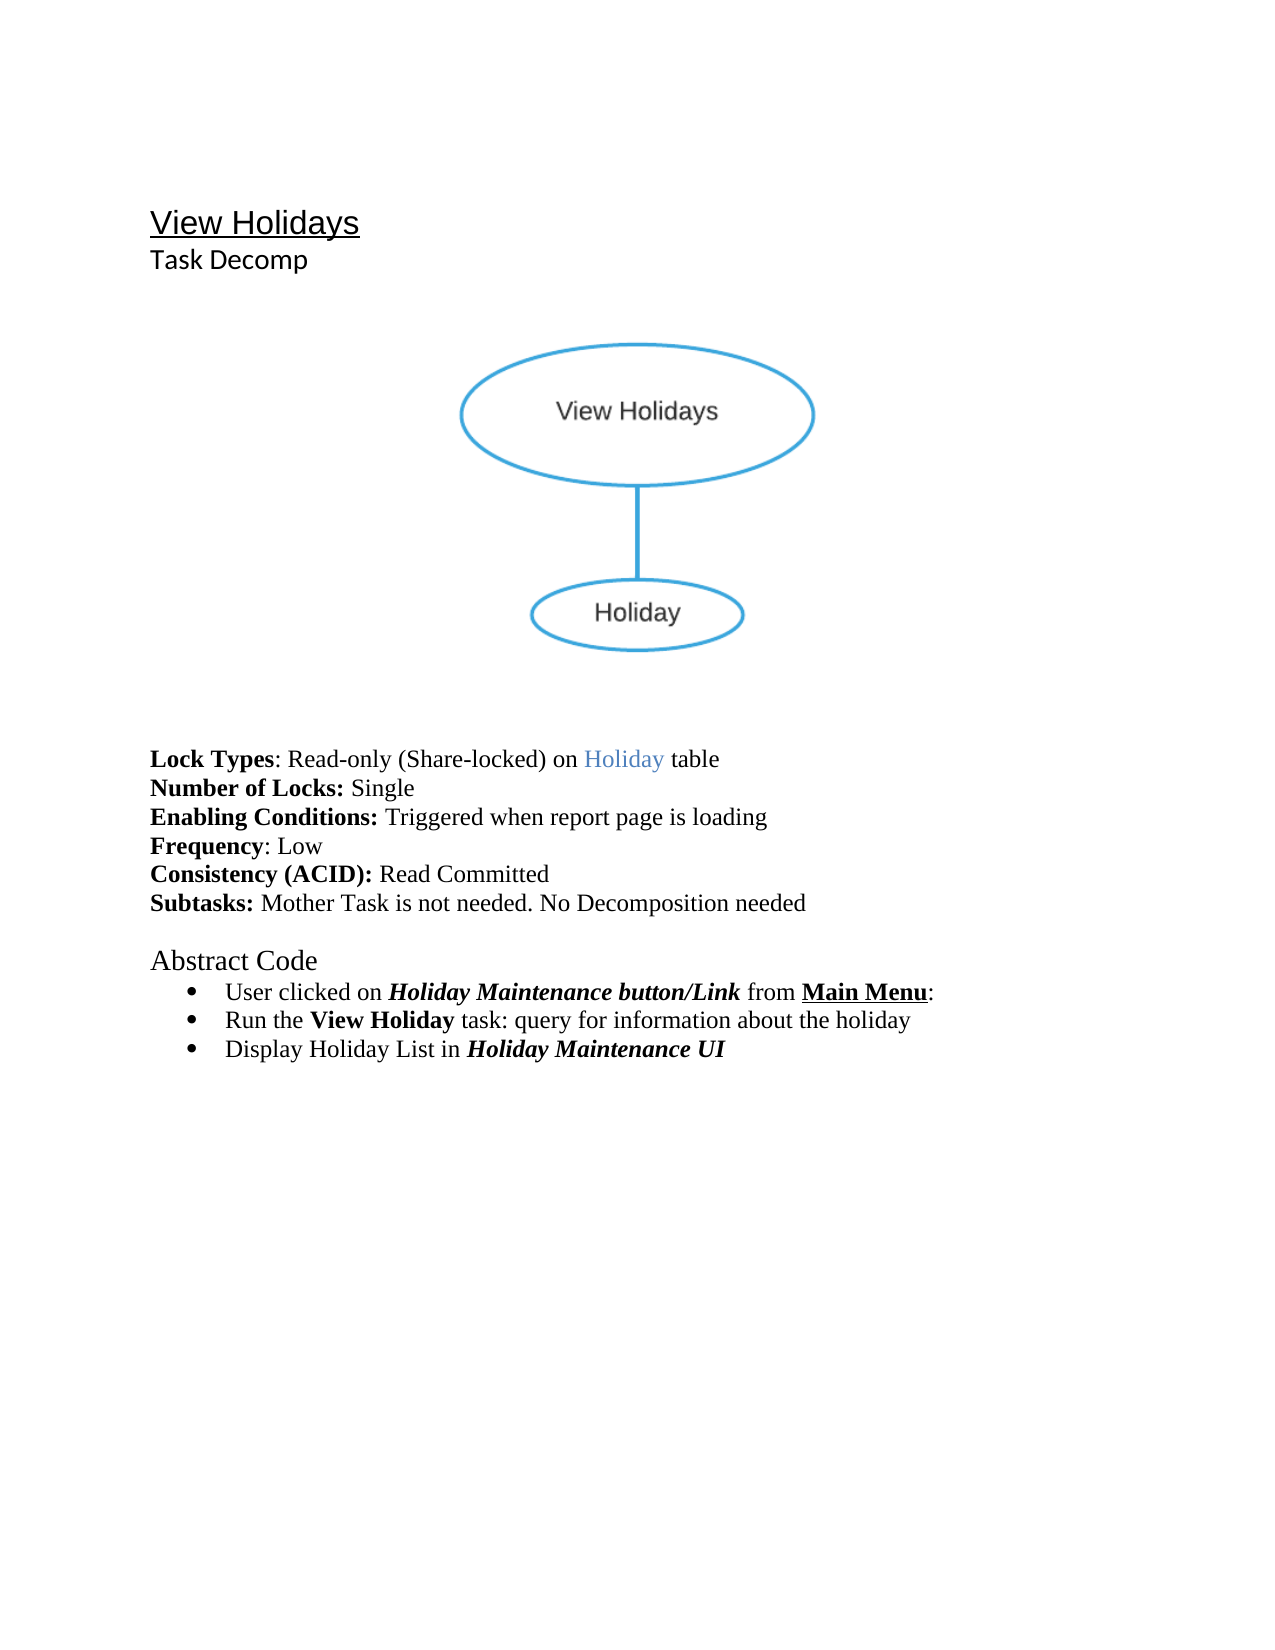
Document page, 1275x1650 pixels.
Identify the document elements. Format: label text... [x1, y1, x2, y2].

text Number of Locks: Single [150, 773, 1125, 802]
text Frequency: Low [150, 831, 1125, 859]
picture [418, 303, 857, 691]
text Consistency (ACID): Read Committed [150, 859, 1125, 888]
text Subtasks: Mother Task is not needed. No Decomposition needed [150, 888, 1125, 917]
text Lock Types: Read-only (Share-locked) on Holiday table [150, 744, 1125, 773]
text Enabling Conditions: Triggered when report page is loading [150, 802, 1125, 831]
text Abstract Code [150, 943, 1125, 977]
text Task Decomp [150, 241, 1125, 277]
list User clicked on Holiday Maintenance button/Link from Main Menu: [187, 977, 1125, 1006]
list Display Holiday List in Holiday Maintenance UI [187, 1034, 1125, 1063]
text View Holidays [150, 203, 1125, 241]
list Run the View Holiday task: query for information about the holiday [187, 1006, 1125, 1034]
